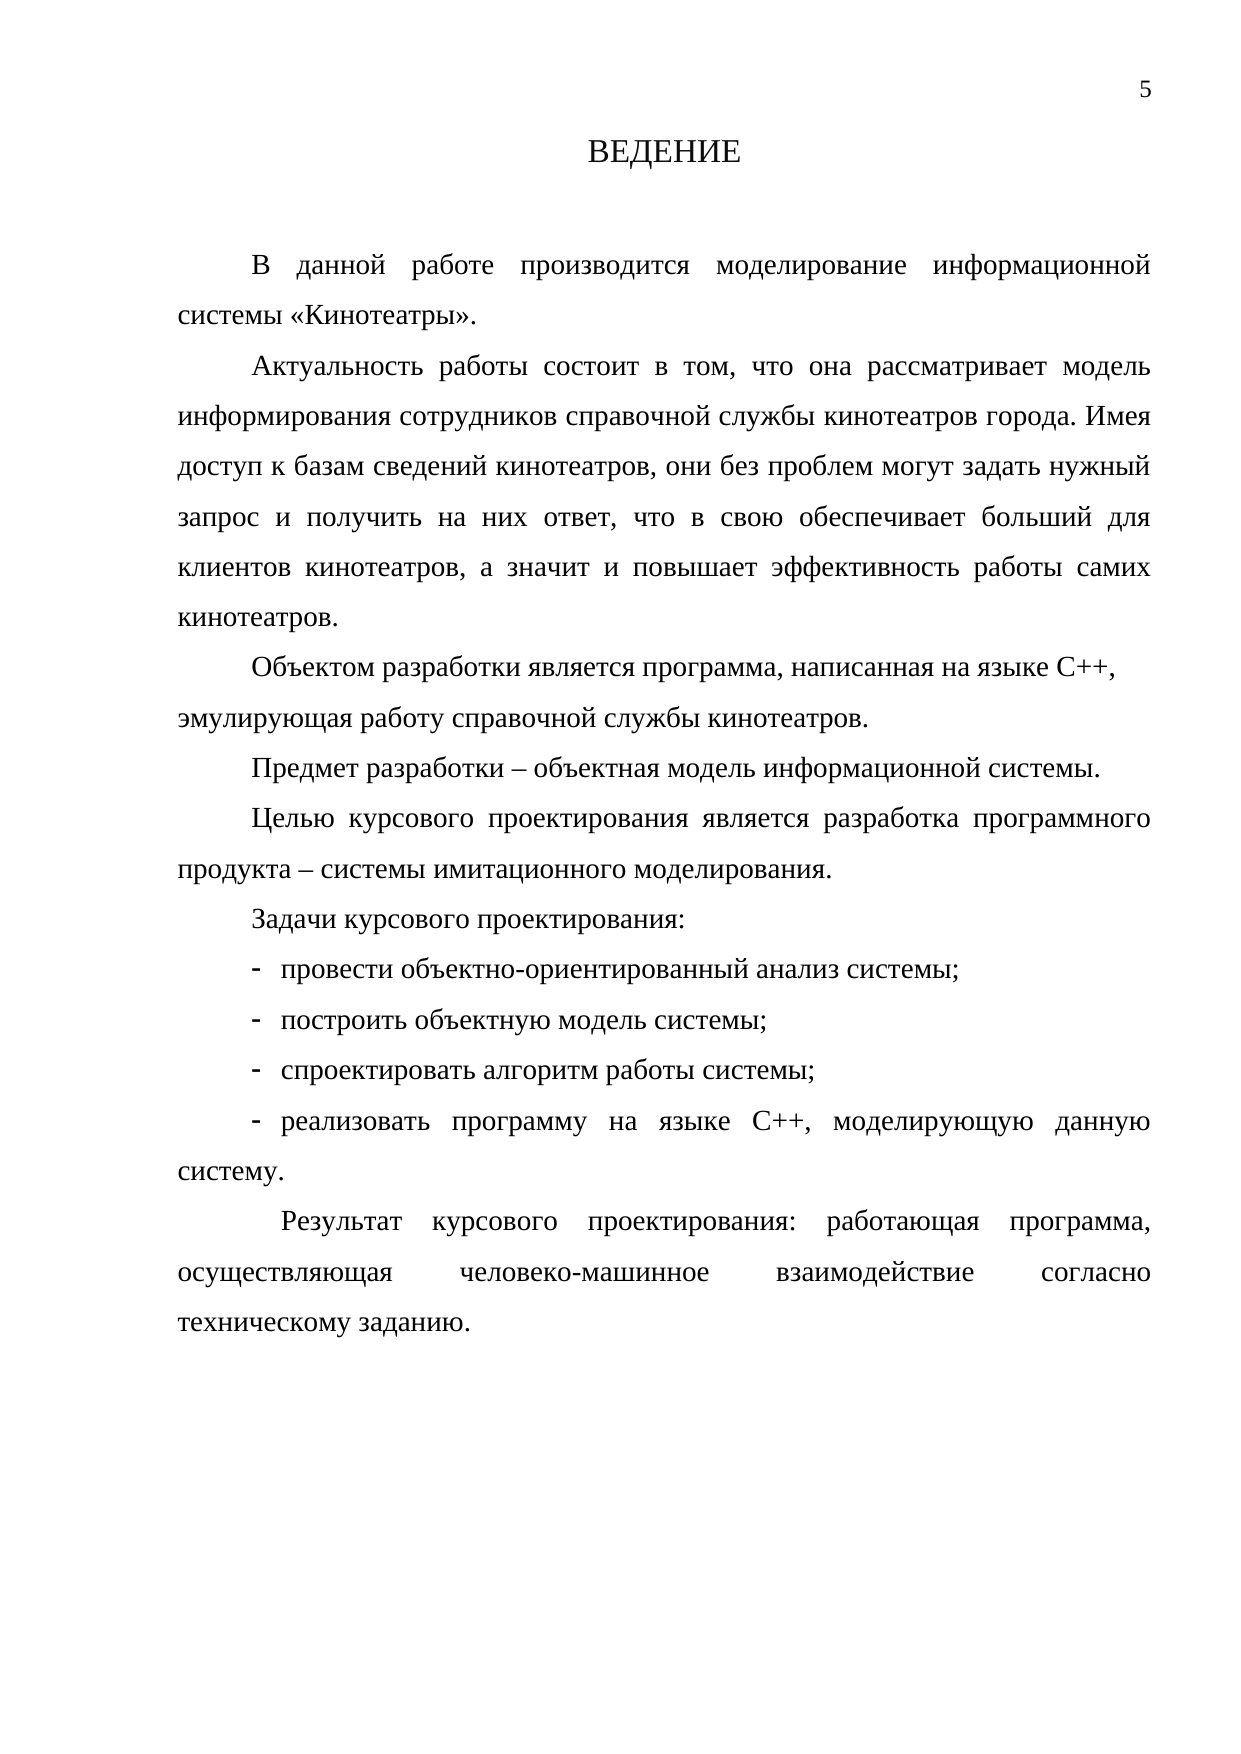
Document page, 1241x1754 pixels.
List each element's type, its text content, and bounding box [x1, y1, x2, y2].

text эмулирующая работу справочной службы кинотеатров. [177, 700, 1152, 733]
list реализовать программу на языке С++, моделирующую данную систему. [177, 1103, 1152, 1187]
text В данной работе производится моделирование информационной системы «Кинотеатры». [177, 247, 1152, 331]
text Целью курсового проектирования является разработка программного продукта – системы имитационного моделирования. [177, 801, 1152, 884]
list построить объектную модель системы; [177, 1002, 1152, 1036]
list спроектировать алгоритм работы системы; [177, 1052, 1152, 1086]
text Результат курсового проектирования: работающая программа, осуществляющая человеко-машинное взаимодействие согласно техническому заданию. [177, 1203, 1152, 1338]
list провести объектно-ориентированный анализ системы; [177, 951, 1152, 985]
text Предмет разработки – объектная модель информационной системы. [177, 750, 1152, 784]
text Объектом разработки является программа, написанная на языке С++, [177, 649, 1152, 683]
text Задачи курсового проектирования: [177, 901, 1152, 935]
text Актуальность работы состоит в том, что она рассматривает модель информирования сотрудников справочной службы кинотеатров города. Имея доступ к базам сведений кинотеатров, они без проблем могут задать нужный запрос и получить на них ответ, что в свою обеспечивает больший для клиентов кинотеатров, а значит и повышает эффективность работы самих кинотеатров. [177, 348, 1152, 633]
subtitle ВЕДЕНИЕ [177, 131, 1152, 169]
